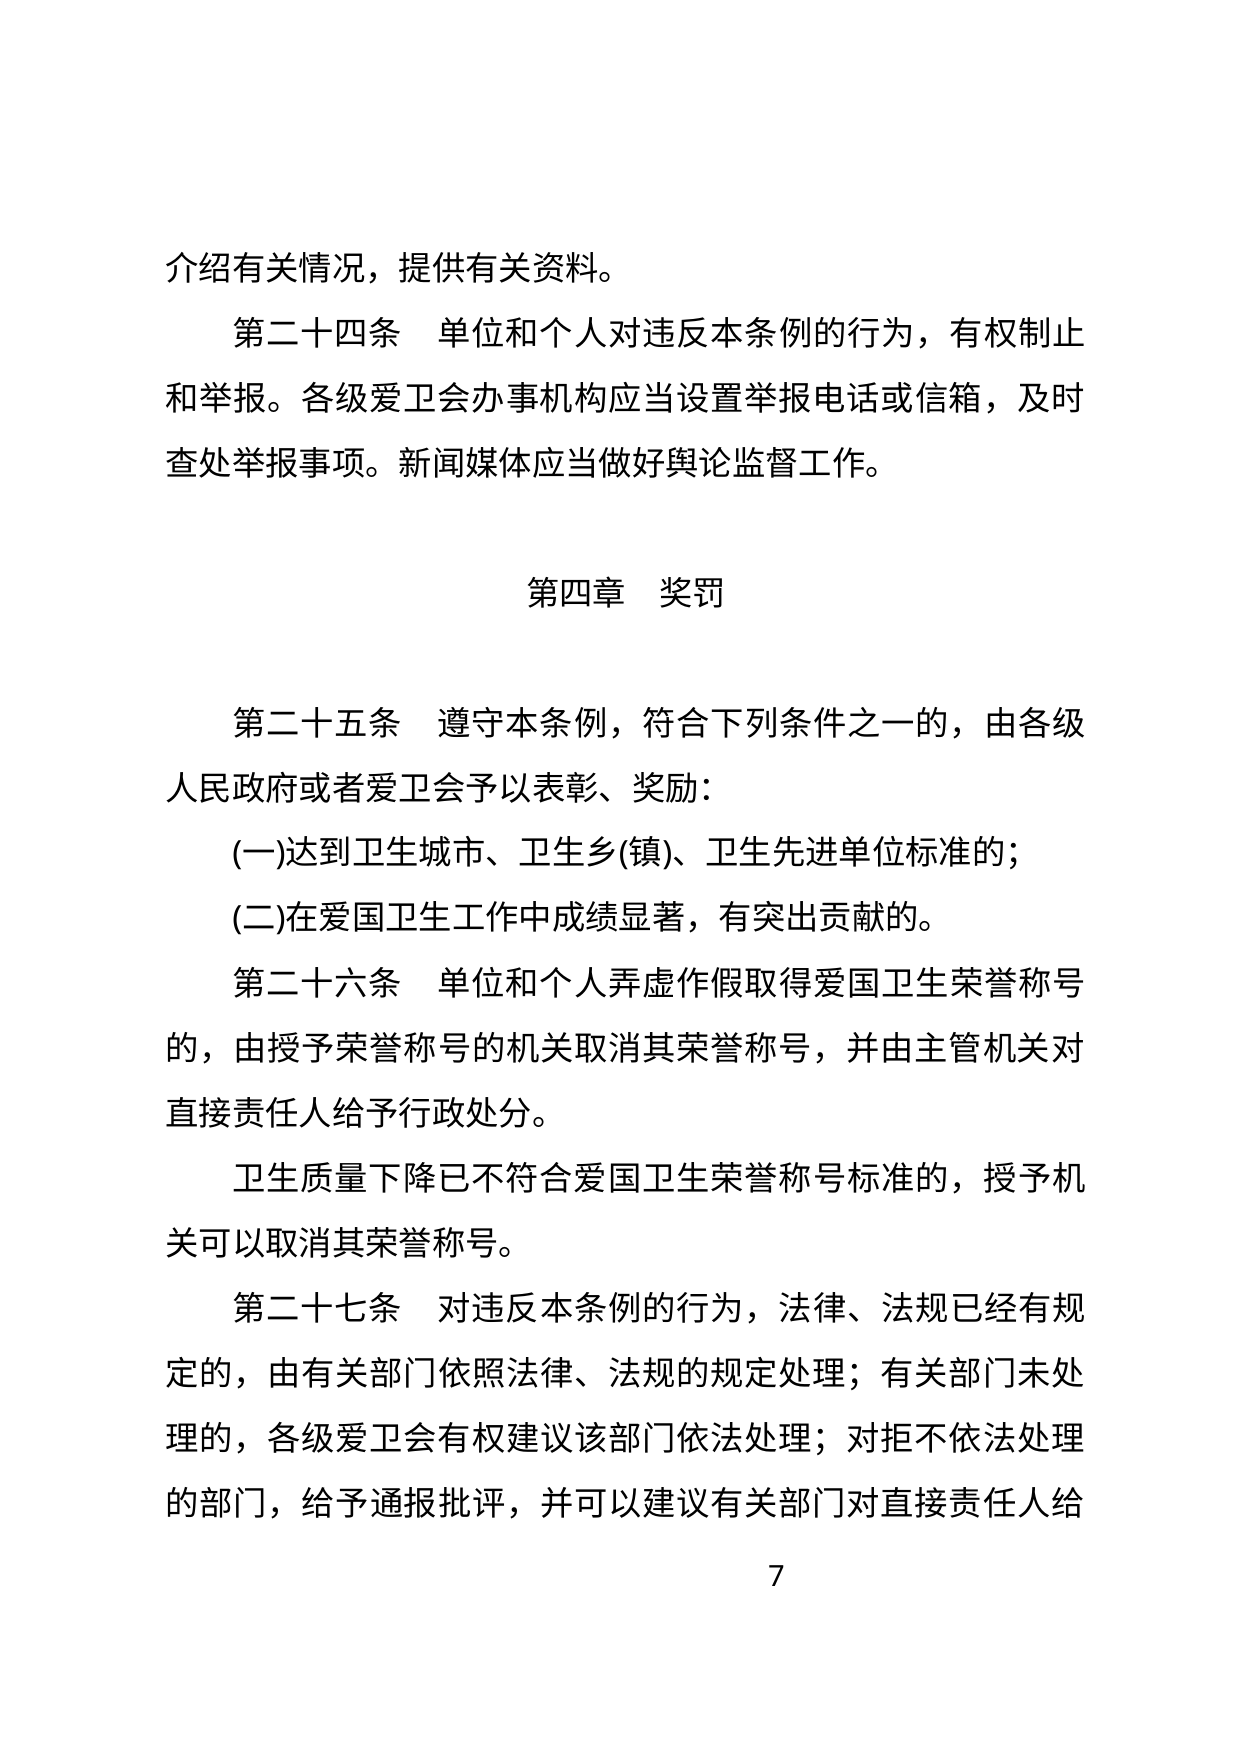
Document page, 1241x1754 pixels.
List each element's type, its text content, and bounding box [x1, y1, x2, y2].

text 第二十五条 遵守本条例，符合下列条件之一的，由各级人民政府或者爱卫会予以表彰、奖励： [165, 688, 1087, 818]
text (二)在爱国卫生工作中成绩显著，有突出贡献的。 [165, 883, 1087, 948]
text 第二十四条 单位和个人对违反本条例的行为，有权制止和举报。各级爱卫会办事机构应当设置举报电话或信箱，及时查处举报事项。新闻媒体应当做好舆论监督工作。 [165, 298, 1087, 493]
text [165, 233, 1087, 298]
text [165, 1273, 1087, 1533]
text 第二十六条 单位和个人弄虚作假取得爱国卫生荣誉称号的，由授予荣誉称号的机关取消其荣誉称号，并由主管机关对直接责任人给予行政处分。 [165, 948, 1087, 1143]
text 卫生质量下降已不符合爱国卫生荣誉称号标准的，授予机关可以取消其荣誉称号。 [165, 1143, 1087, 1273]
text 第四章 奖罚 [165, 558, 1087, 623]
text (一)达到卫生城市、卫生乡(镇)、卫生先进单位标准的； [165, 818, 1087, 883]
